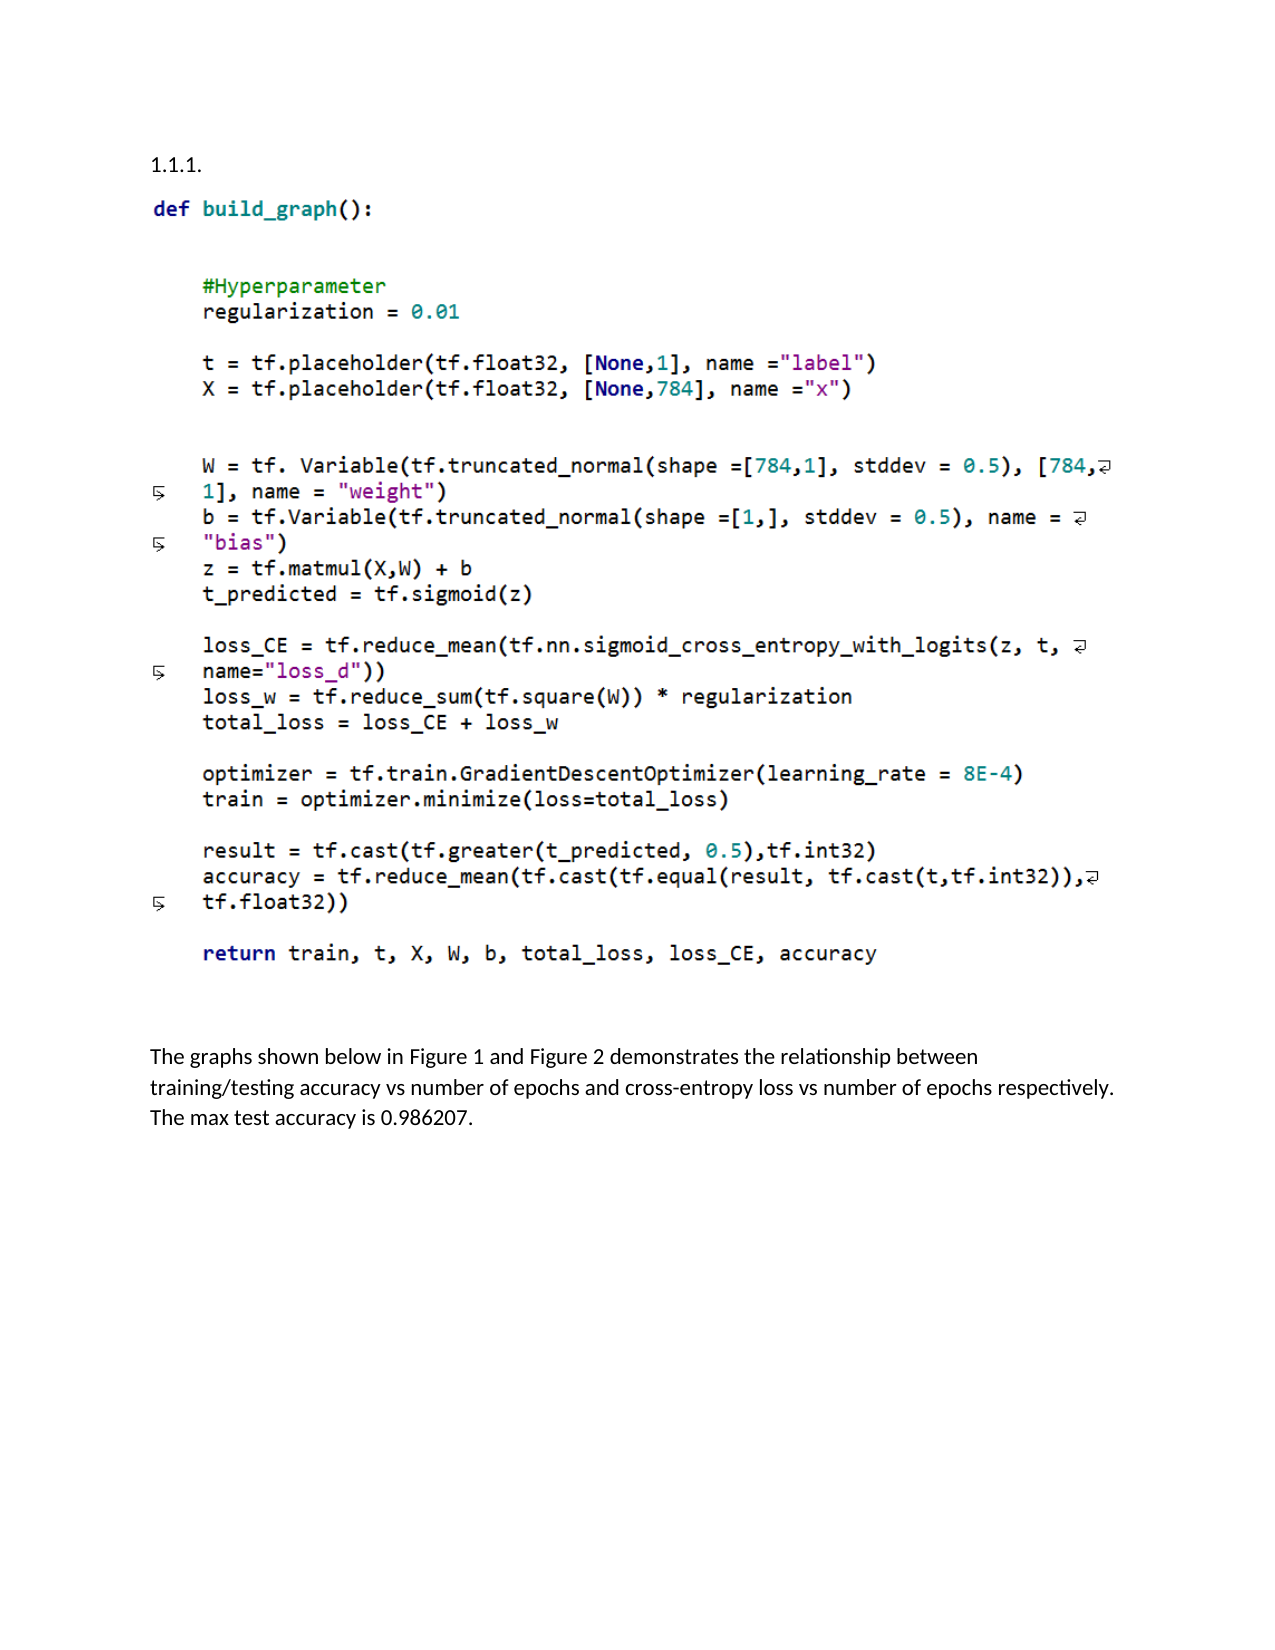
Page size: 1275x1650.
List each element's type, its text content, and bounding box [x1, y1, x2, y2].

picture [150, 196, 1125, 1024]
text The graphs shown below in Figure 1 and Figure 2 demonstrates the relationship between training/testing accuracy vs number of epochs and cross-entropy loss vs number of epochs respectively. The max test accuracy is 0.986207. [150, 1042, 1125, 1131]
text 1.1.1. [150, 150, 1125, 178]
